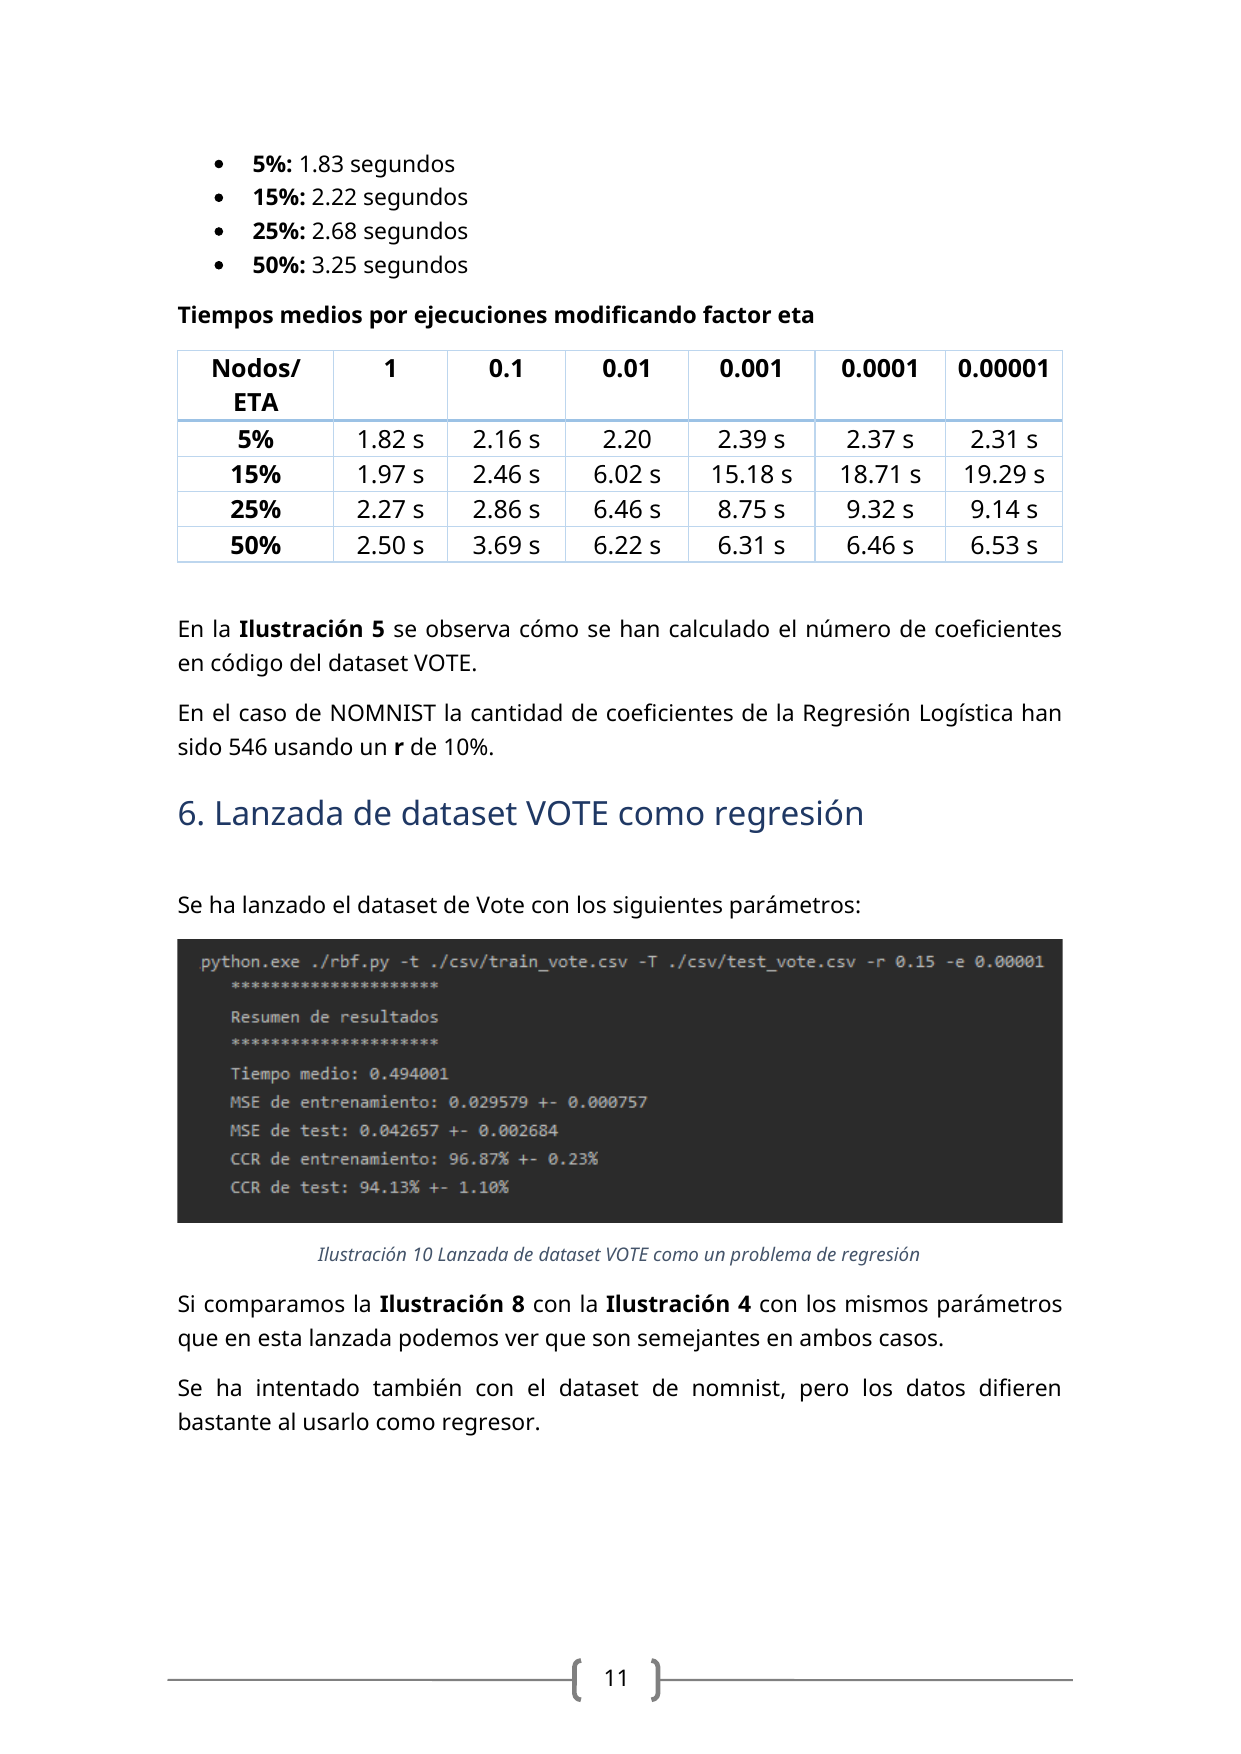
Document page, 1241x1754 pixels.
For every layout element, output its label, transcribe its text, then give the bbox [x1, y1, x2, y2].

table_cell 25% [178, 492, 333, 526]
table_cell 15.18 s [689, 457, 814, 491]
list 50%: 3.25 segundos [215, 249, 1063, 280]
list 5%: 1.83 segundos [215, 148, 1063, 179]
table_header 0.1 [448, 351, 565, 419]
table_cell 8.75 s [689, 492, 814, 526]
table_cell 2.39 s [689, 422, 814, 456]
table_cell 6.22 s [566, 527, 688, 561]
table_cell 2.46 s [448, 457, 565, 491]
table_cell 1.82 s [334, 422, 447, 456]
text Se ha intentado también con el dataset de nomnist, pero los datos difieren bastante al usarlo como regresor. [177, 1372, 1063, 1437]
table_header Nodos/ETA [178, 351, 333, 419]
table_cell 6.31 s [689, 527, 814, 561]
table_cell 2.27 s [334, 492, 447, 526]
list 25%: 2.68 segundos [215, 215, 1063, 246]
table_header 0.0001 [816, 351, 945, 419]
text En la Ilustración 5 se observa cómo se han calculado el número de coeficientes en código del dataset VOTE. [177, 613, 1063, 678]
text Ilustración 10 Lanzada de dataset VOTE como un problema de regresión [177, 1241, 1063, 1267]
table_cell 2.37 s [816, 422, 945, 456]
table_cell 6.46 s [816, 527, 945, 561]
table_cell 2.50 s [334, 527, 447, 561]
table_cell 1.97 s [334, 457, 447, 491]
table_cell 18.71 s [816, 457, 945, 491]
table_cell 2.16 s [448, 422, 565, 456]
text Tiempos medios por ejecuciones modificando factor eta [177, 299, 1063, 331]
table_cell 19.29 s [946, 457, 1062, 491]
table_header 1 [334, 351, 447, 419]
table_cell 50% [178, 527, 333, 561]
list 15%: 2.22 segundos [215, 181, 1063, 213]
picture [177, 939, 1063, 1223]
table_cell 6.53 s [946, 527, 1062, 561]
table_cell 2.86 s [448, 492, 565, 526]
table_header 0.00001 [946, 351, 1062, 419]
table_cell 2.20 [566, 422, 688, 456]
subtitle 6. Lanzada de dataset VOTE como regresión [177, 789, 1063, 835]
table_cell 9.14 s [946, 492, 1062, 526]
table_cell 5% [178, 422, 333, 456]
table_cell 3.69 s [448, 527, 565, 561]
text En el caso de NOMNIST la cantidad de coeficientes de la Regresión Logística han sido 546 usando un r de 10%. [177, 697, 1063, 762]
text Se ha lanzado el dataset de Vote con los siguientes parámetros: [177, 889, 1063, 920]
table_cell 9.32 s [816, 492, 945, 526]
table_cell 2.31 s [946, 422, 1062, 456]
table_cell 15% [178, 457, 333, 491]
table_header 0.01 [566, 351, 688, 419]
table_cell 6.46 s [566, 492, 688, 526]
text Si comparamos la Ilustración 8 con la Ilustración 4 con los mismos parámetros que en esta lanzada podemos ver que son semejantes en ambos casos. [177, 1288, 1063, 1353]
table_cell 6.02 s [566, 457, 688, 491]
table_header 0.001 [689, 351, 814, 419]
